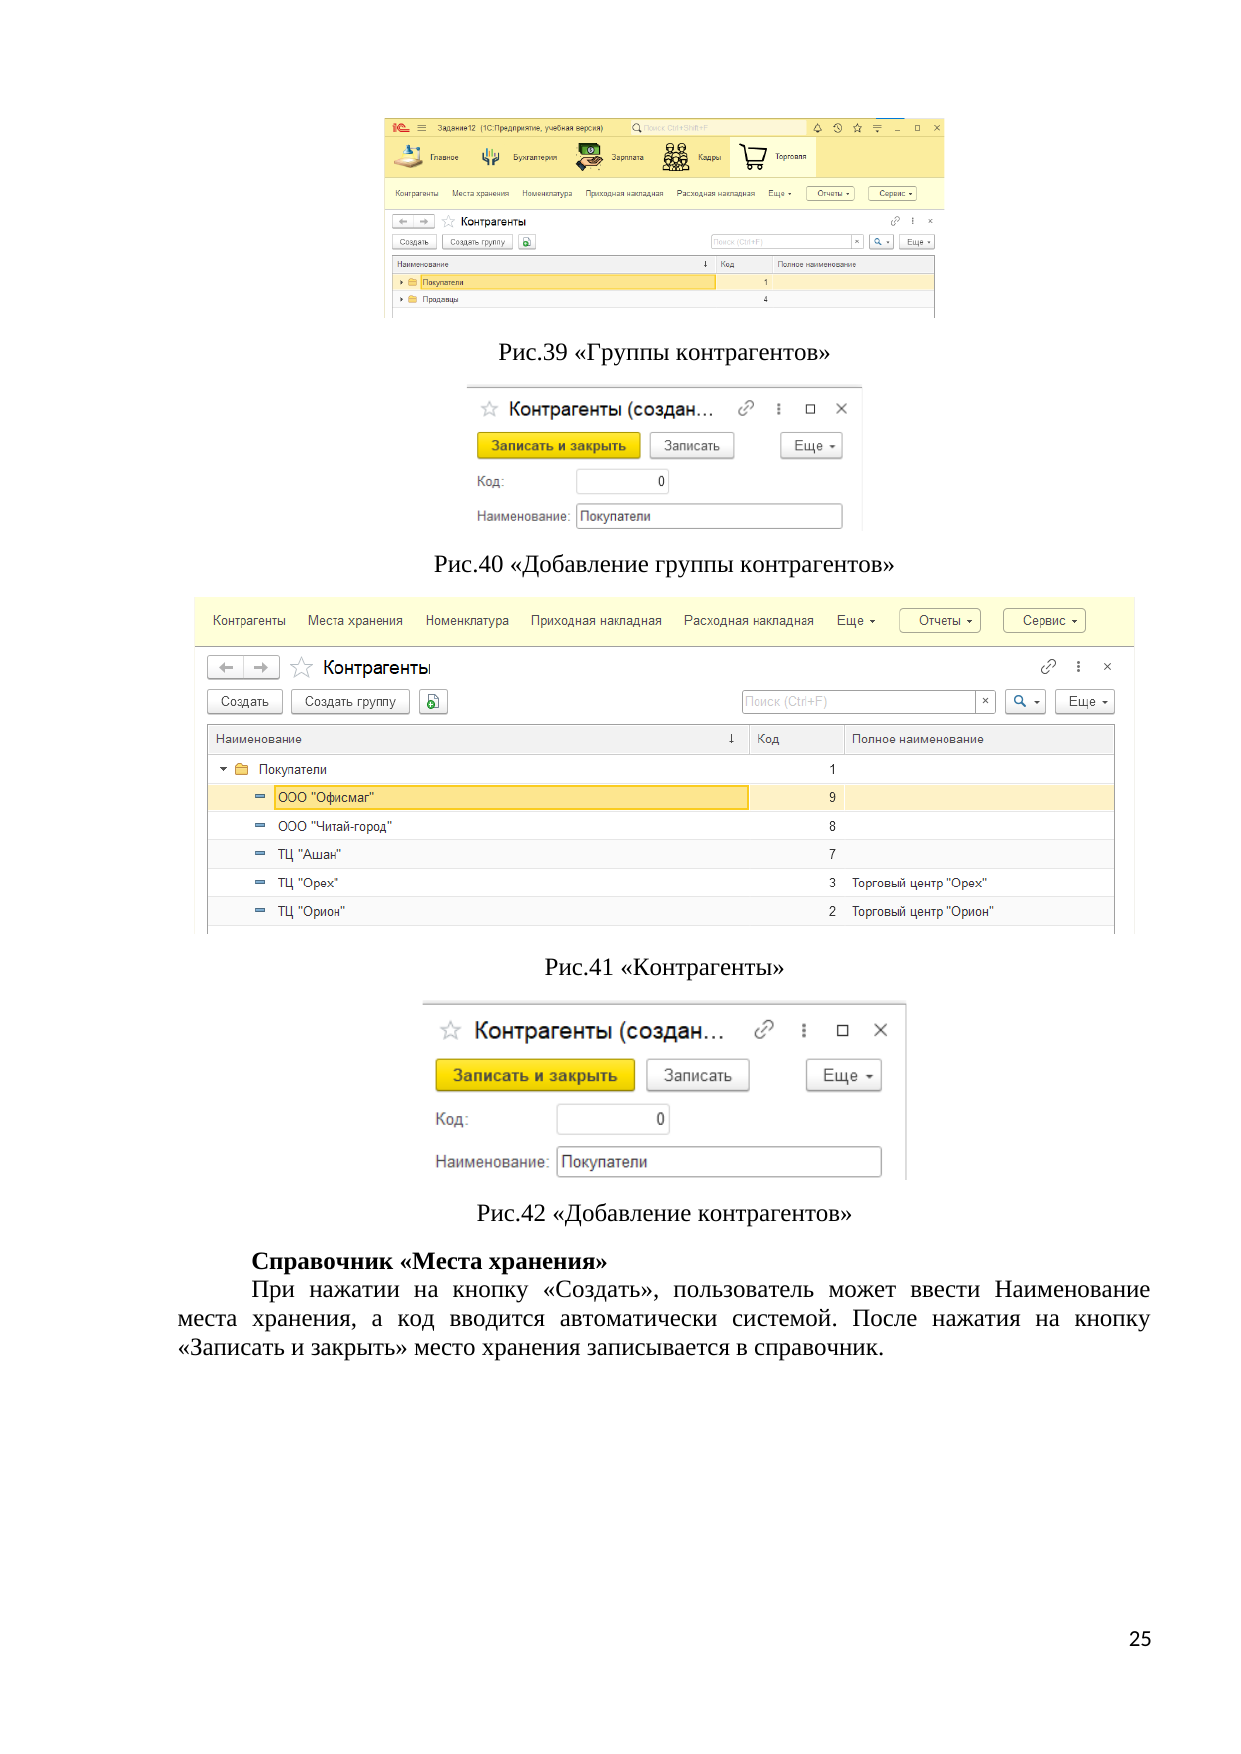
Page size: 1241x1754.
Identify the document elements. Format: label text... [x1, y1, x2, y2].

picture [384, 118, 945, 318]
text Рис.42 «Добавление контрагентов» [177, 1198, 1152, 1227]
text При нажатии на кнопку «Создать», пользователь может ввести Наименование места хранения, а код вводится автоматически системой. После нажатия на кнопку «Записать и закрыть» место хранения записывается в справочник. [177, 1274, 1152, 1361]
text Справочник «Места хранения» [177, 1246, 1152, 1274]
text Рис.40 «Добавление группы контрагентов» [177, 549, 1152, 578]
picture [194, 597, 1135, 934]
text Рис.41 «Контрагенты» [177, 952, 1152, 981]
text Рис.39 «Группы контрагентов» [177, 337, 1152, 366]
picture [422, 1000, 907, 1180]
picture [466, 384, 863, 531]
